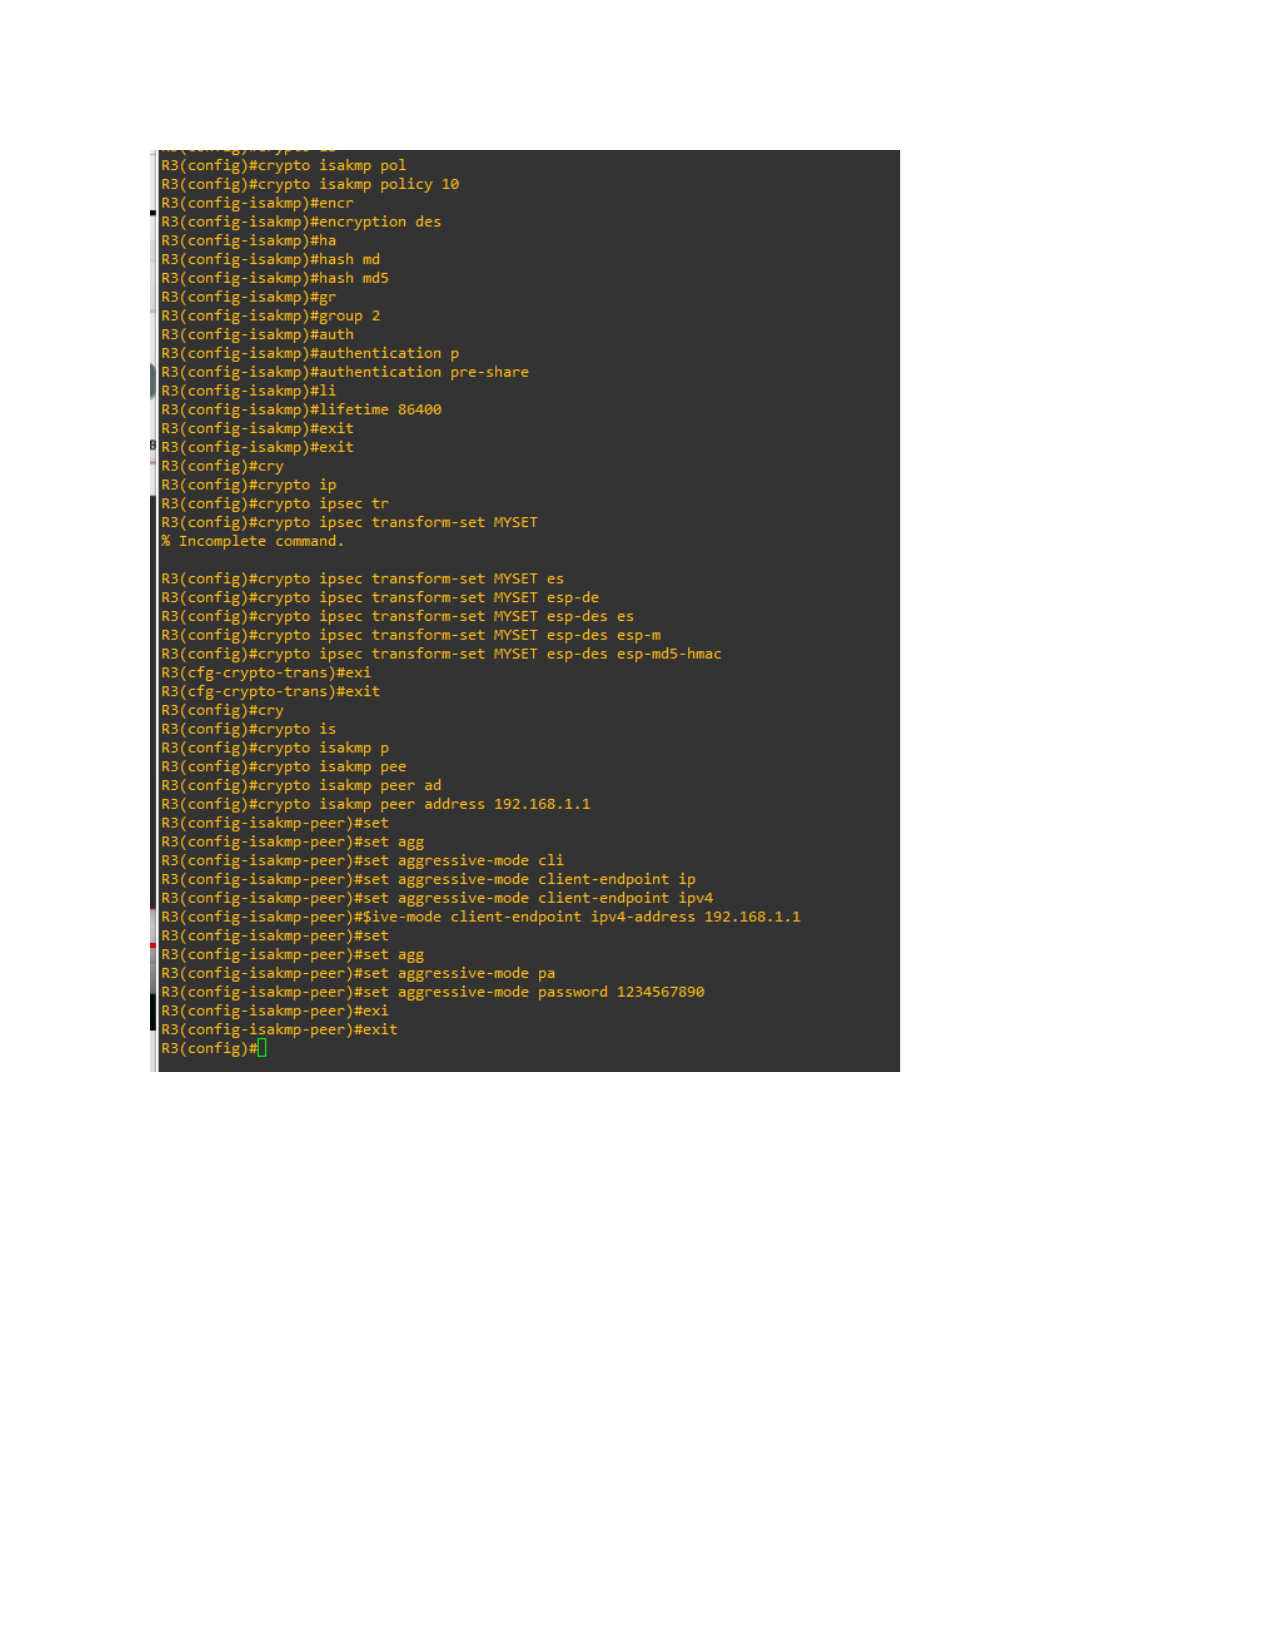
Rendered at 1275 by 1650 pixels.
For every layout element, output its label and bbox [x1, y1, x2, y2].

picture [150, 150, 901, 1072]
